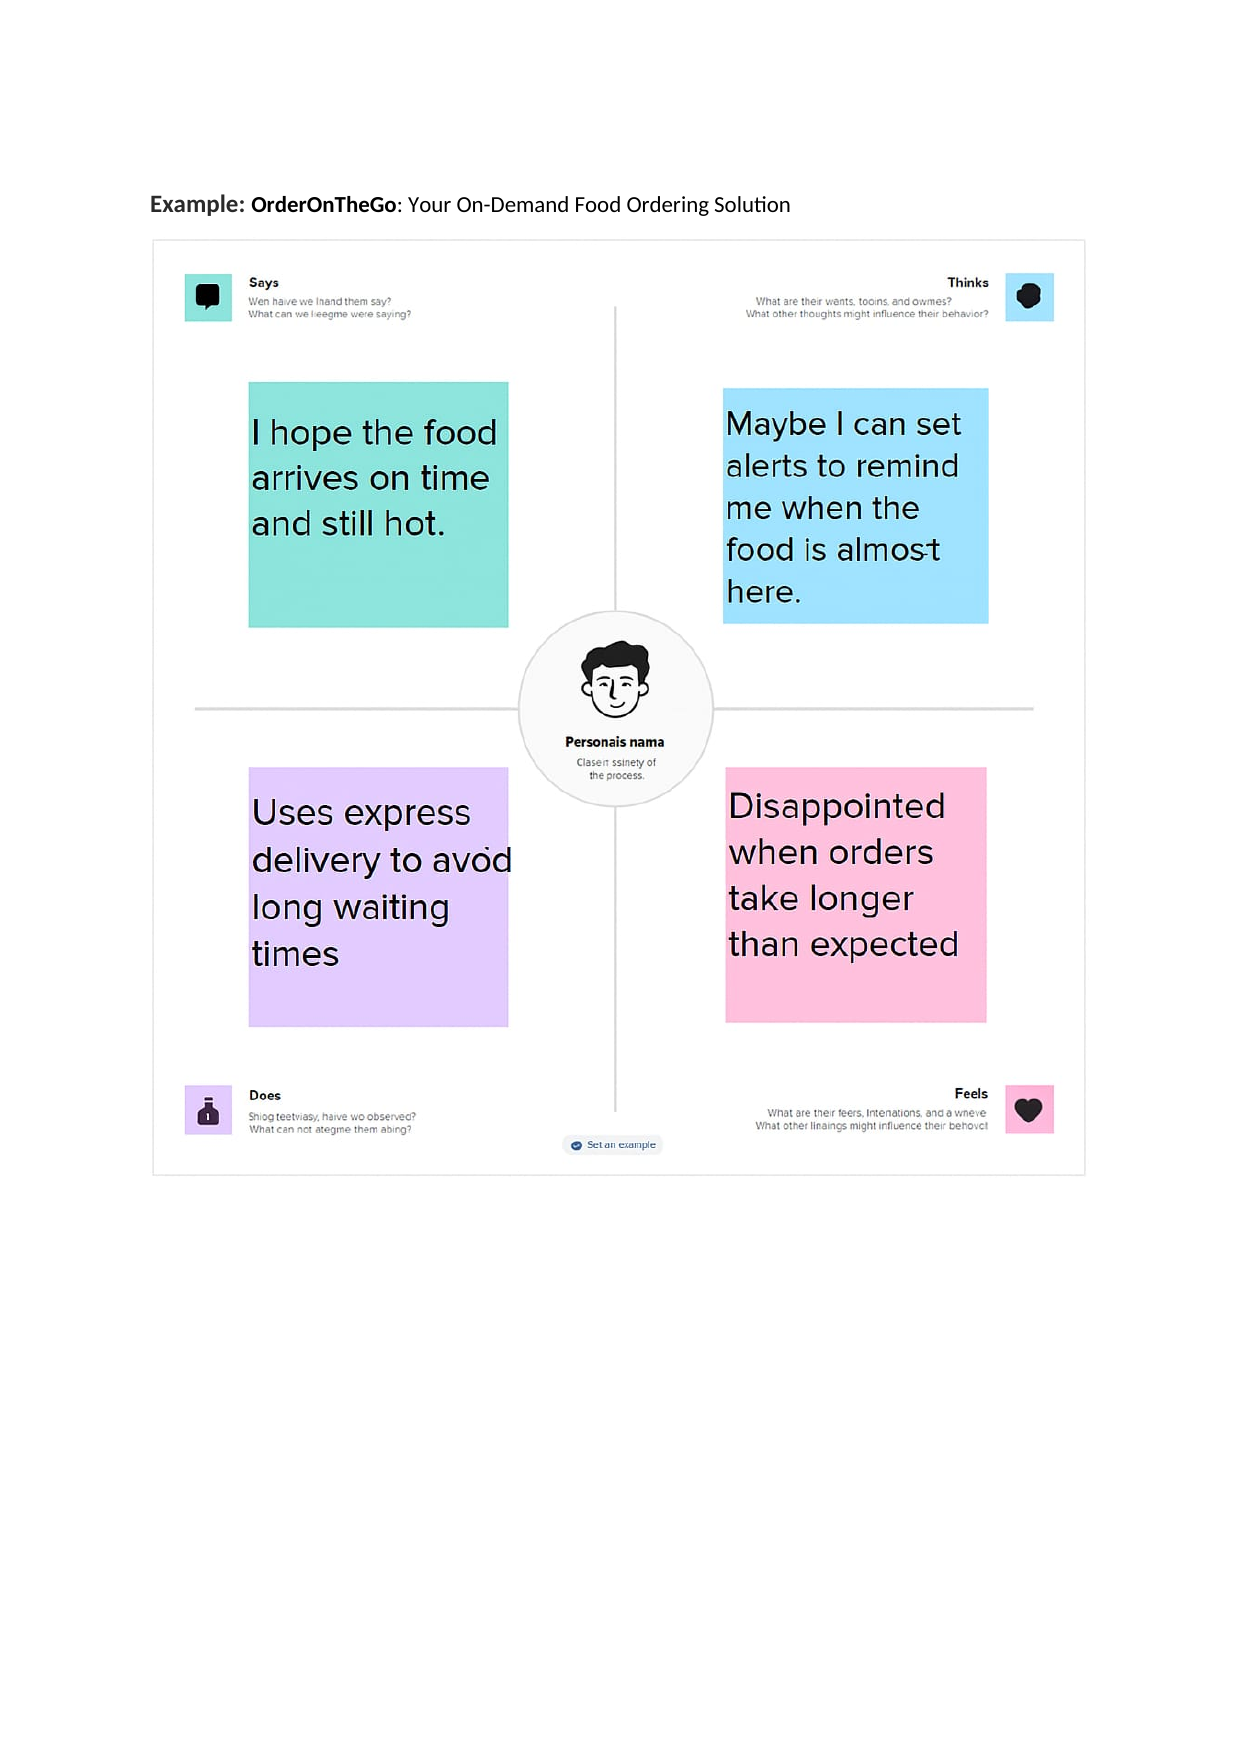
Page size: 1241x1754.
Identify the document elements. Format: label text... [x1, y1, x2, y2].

picture [150, 237, 1091, 1178]
text Example: OrderOnTheGo: Your On-Demand Food Ordering Solution [150, 188, 1090, 218]
